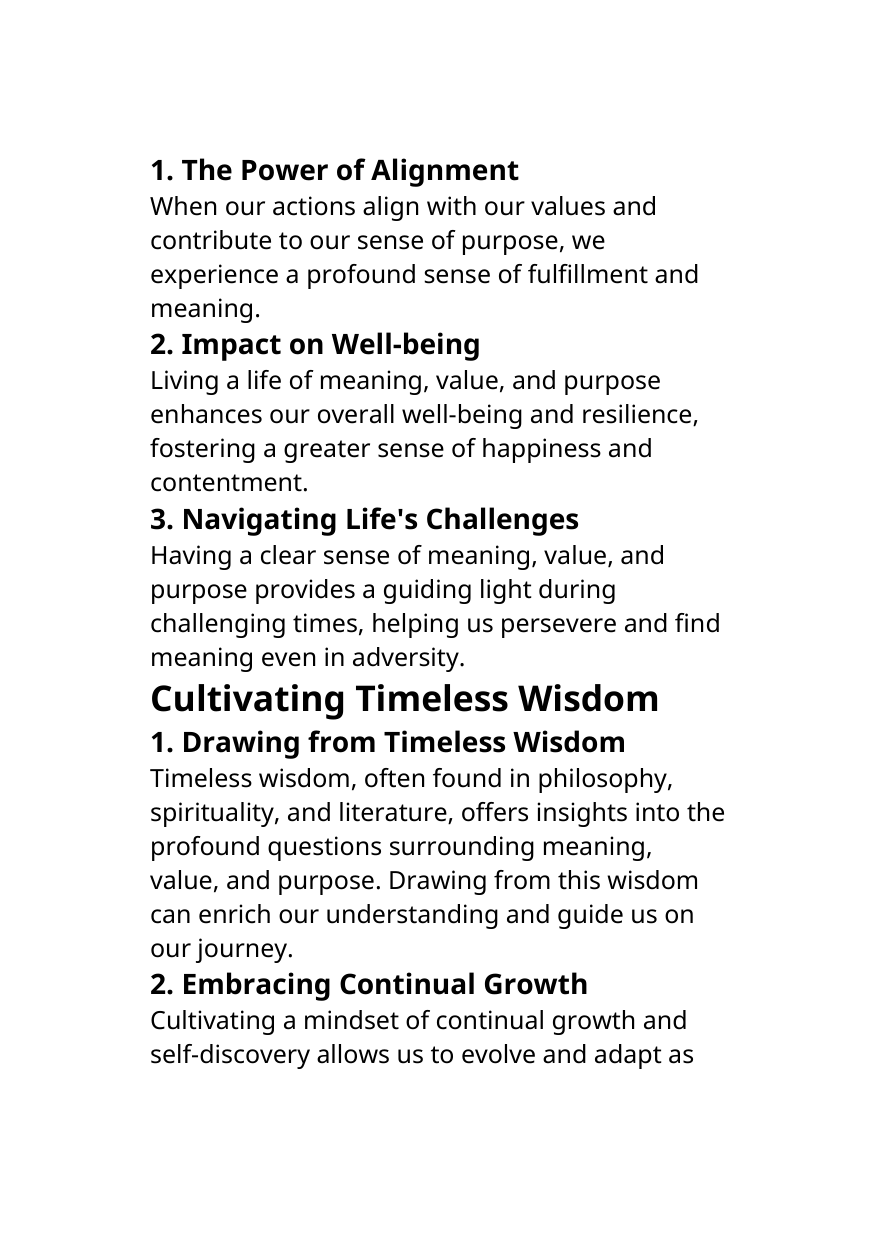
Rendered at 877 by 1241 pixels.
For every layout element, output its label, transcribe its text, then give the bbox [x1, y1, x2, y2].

subtitle 2. Impact on Well-being [150, 324, 727, 363]
text Living a life of meaning, value, and purpose enhances our overall well-being and resilience, fostering a greater sense of happiness and contentment. [150, 363, 727, 499]
text Having a clear sense of meaning, value, and purpose provides a guiding light during challenging times, helping us persevere and find meaning even in adversity. [150, 537, 727, 674]
subtitle 1. The Power of Alignment [150, 150, 727, 188]
subtitle 2. Embracing Continual Growth [150, 965, 727, 1003]
text Timeless wisdom, often found in philosophy, spirituality, and literature, offers insights into the profound questions surrounding meaning, value, and purpose. Drawing from this wisdom can enrich our understanding and guide us on our journey. [150, 760, 727, 965]
subtitle 3. Navigating Life's Challenges [150, 499, 727, 537]
text When our actions align with our values and contribute to our sense of purpose, we experience a profound sense of fulfillment and meaning. [150, 188, 727, 324]
subtitle 1. Drawing from Timeless Wisdom [150, 722, 727, 760]
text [150, 1003, 727, 1071]
subtitle Cultivating Timeless Wisdom [150, 674, 727, 722]
